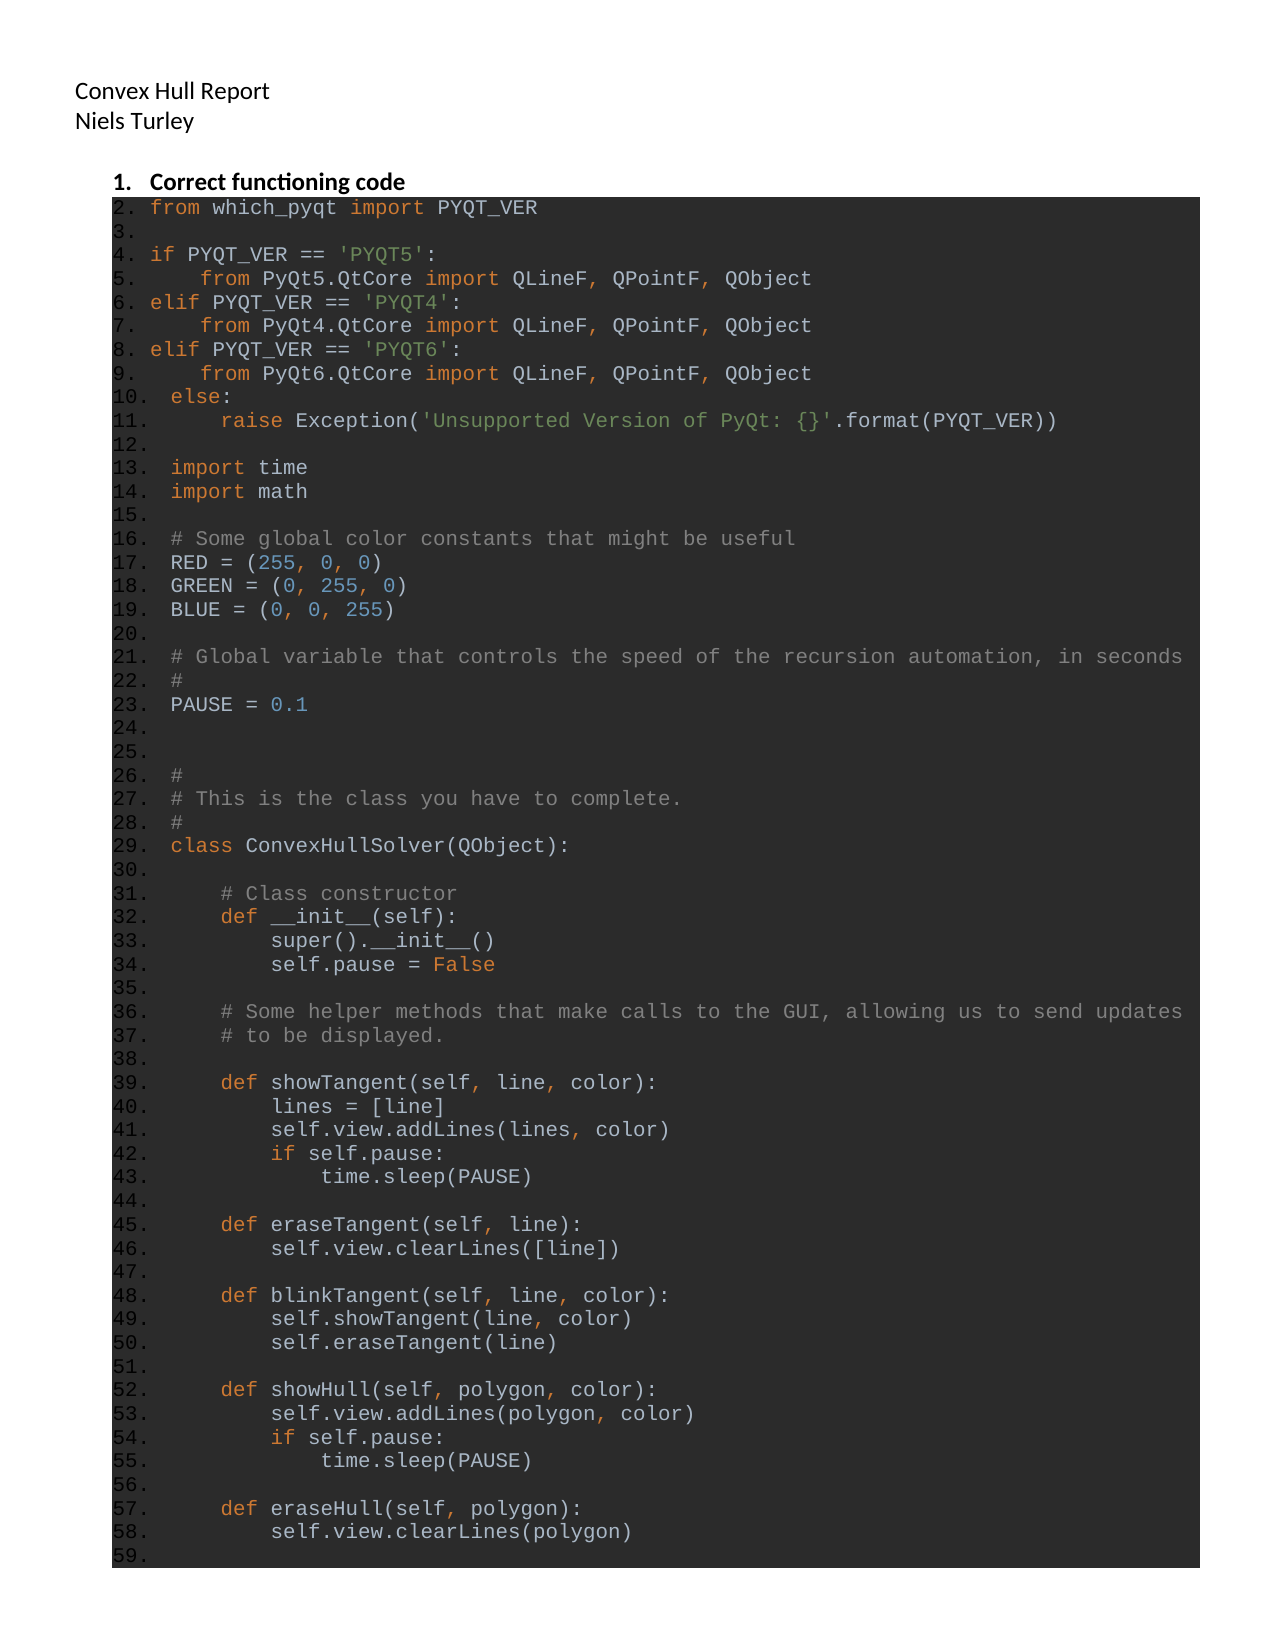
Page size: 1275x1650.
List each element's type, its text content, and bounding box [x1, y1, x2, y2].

list # [112, 764, 1200, 788]
list super().__init__() [112, 930, 1200, 954]
list # [112, 670, 1200, 694]
list self.pause = False [112, 954, 1200, 977]
list # [112, 812, 1200, 836]
list import time [112, 457, 1200, 481]
list if self.pause: [112, 1427, 1200, 1450]
list class ConvexHullSolver(QObject): [112, 836, 1200, 859]
list elif PYQT_VER == 'PYQT6': [112, 339, 1200, 363]
list BLUE = (0, 0, 255) [112, 599, 1200, 623]
list def eraseTangent(self, line): [112, 1214, 1200, 1237]
list GREEN = (0, 255, 0) [112, 575, 1200, 599]
list self.view.addLines(lines, color) [112, 1119, 1200, 1143]
text Convex Hull Report [75, 75, 1200, 106]
list def eraseHull(self, polygon): [112, 1498, 1200, 1521]
list def __init__(self): [112, 906, 1200, 930]
list # to be displayed. [112, 1025, 1200, 1048]
list self.view.clearLines([line]) [112, 1237, 1200, 1261]
list self.view.addLines(polygon, color) [112, 1403, 1200, 1427]
list elif PYQT_VER == 'PYQT4': [112, 292, 1200, 315]
list self.showTangent(line, color) [112, 1308, 1200, 1332]
list self.eraseTangent(line) [112, 1332, 1200, 1356]
list # Some global color constants that might be useful [112, 528, 1200, 552]
list raise Exception('Unsupported Version of PyQt: {}'.format(PYQT_VER)) [112, 410, 1200, 433]
list if PYQT_VER == 'PYQT5': [112, 244, 1200, 268]
list self.view.clearLines(polygon) [112, 1521, 1200, 1545]
list PAUSE = 0.1 [112, 694, 1200, 717]
list import math [112, 481, 1200, 504]
list from PyQt4.QtCore import QLineF, QPointF, QObject [112, 315, 1200, 339]
list # Some helper methods that make calls to the GUI, allowing us to send updates [112, 1001, 1200, 1025]
list RED = (255, 0, 0) [112, 552, 1200, 575]
list from which_pyqt import PYQT_VER [112, 197, 1200, 221]
list else: [112, 386, 1200, 410]
list def showHull(self, polygon, color): [112, 1379, 1200, 1403]
list # Global variable that controls the speed of the recursion automation, in seconds [112, 646, 1200, 670]
text Niels Turley [75, 106, 1200, 136]
list from PyQt6.QtCore import QLineF, QPointF, QObject [112, 363, 1200, 386]
list time.sleep(PAUSE) [112, 1167, 1200, 1190]
list # Class constructor [112, 883, 1200, 906]
list lines = [line] [112, 1096, 1200, 1119]
list Correct functioning code [112, 167, 1200, 197]
list time.sleep(PAUSE) [112, 1450, 1200, 1474]
list from PyQt5.QtCore import QLineF, QPointF, QObject [112, 268, 1200, 292]
list if self.pause: [112, 1143, 1200, 1167]
list def showTangent(self, line, color): [112, 1072, 1200, 1096]
list def blinkTangent(self, line, color): [112, 1285, 1200, 1308]
list # This is the class you have to complete. [112, 788, 1200, 812]
